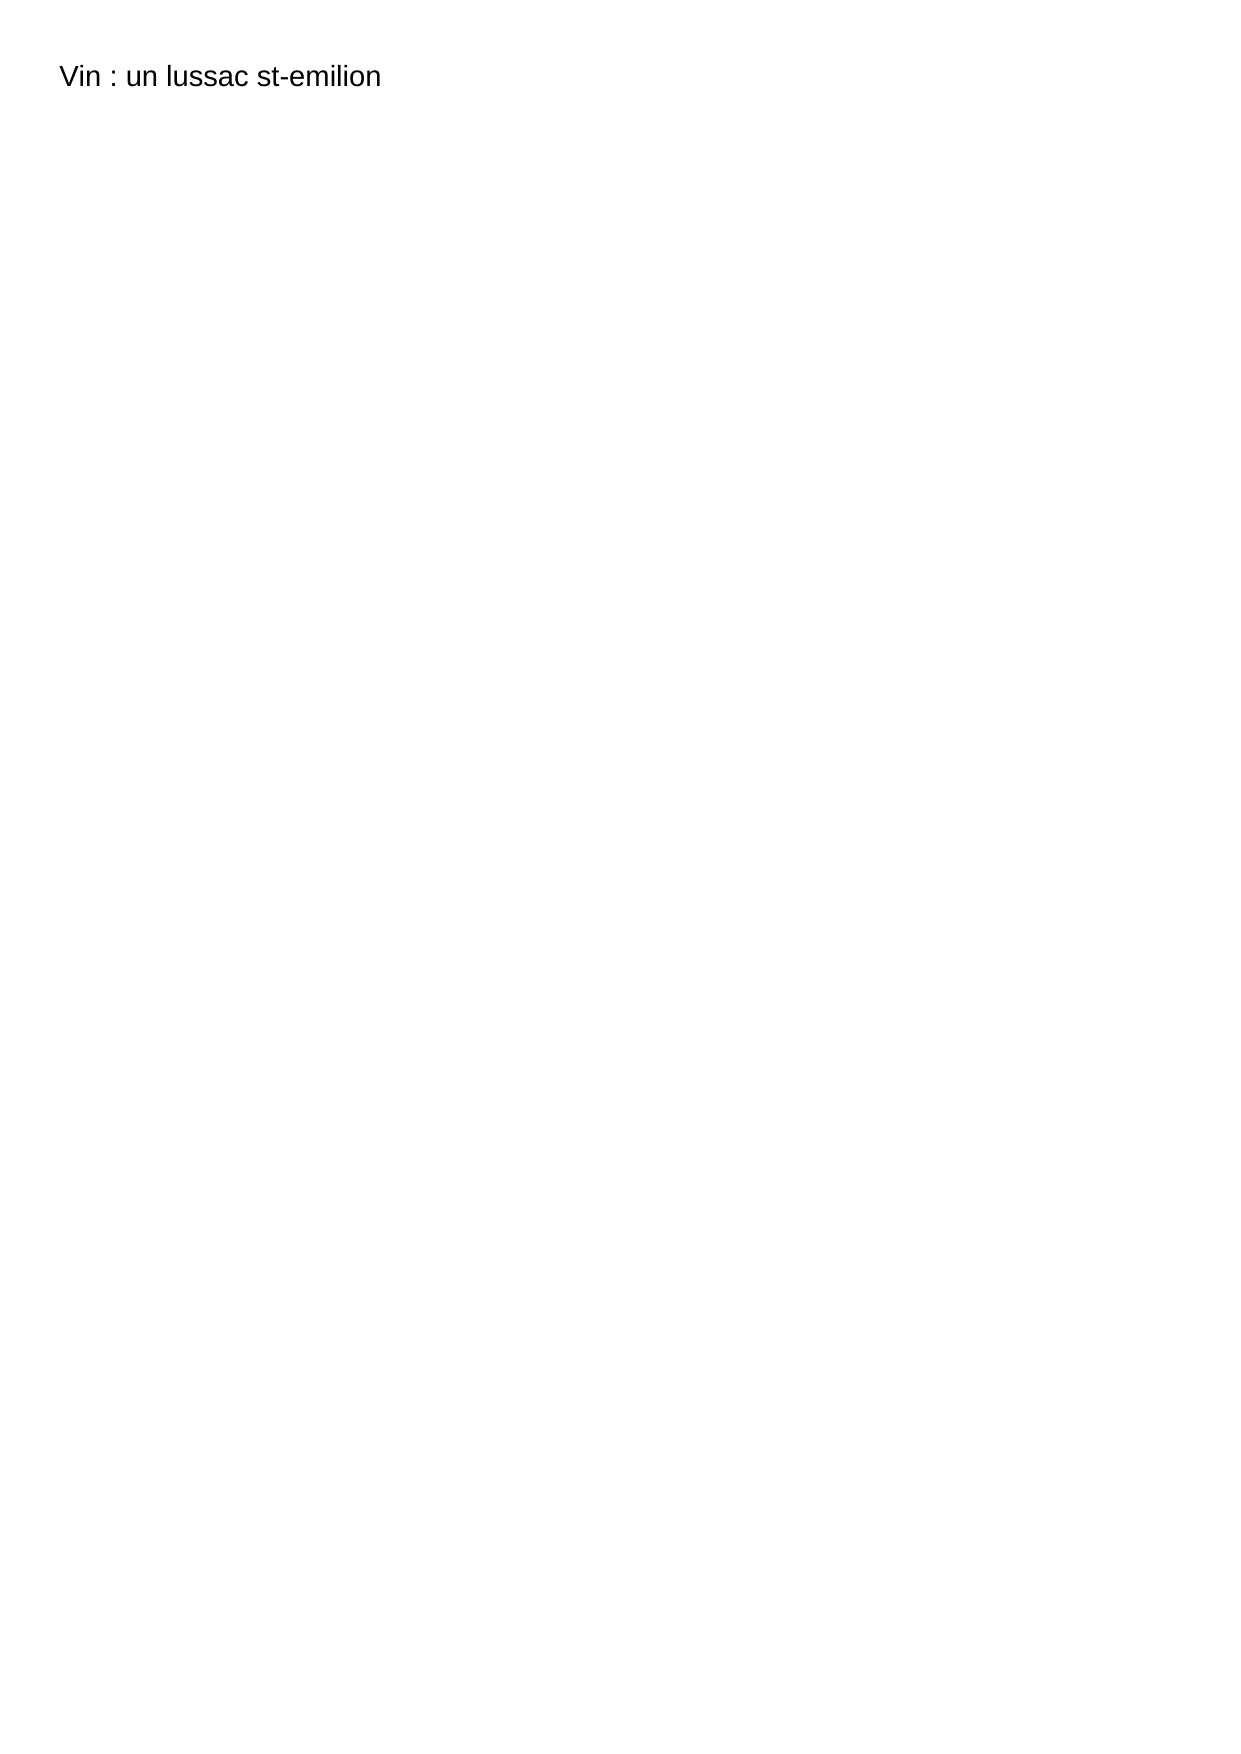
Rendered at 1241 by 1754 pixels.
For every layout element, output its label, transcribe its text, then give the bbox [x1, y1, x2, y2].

text Vin : un lussac st-emilion [59, 59, 1181, 93]
